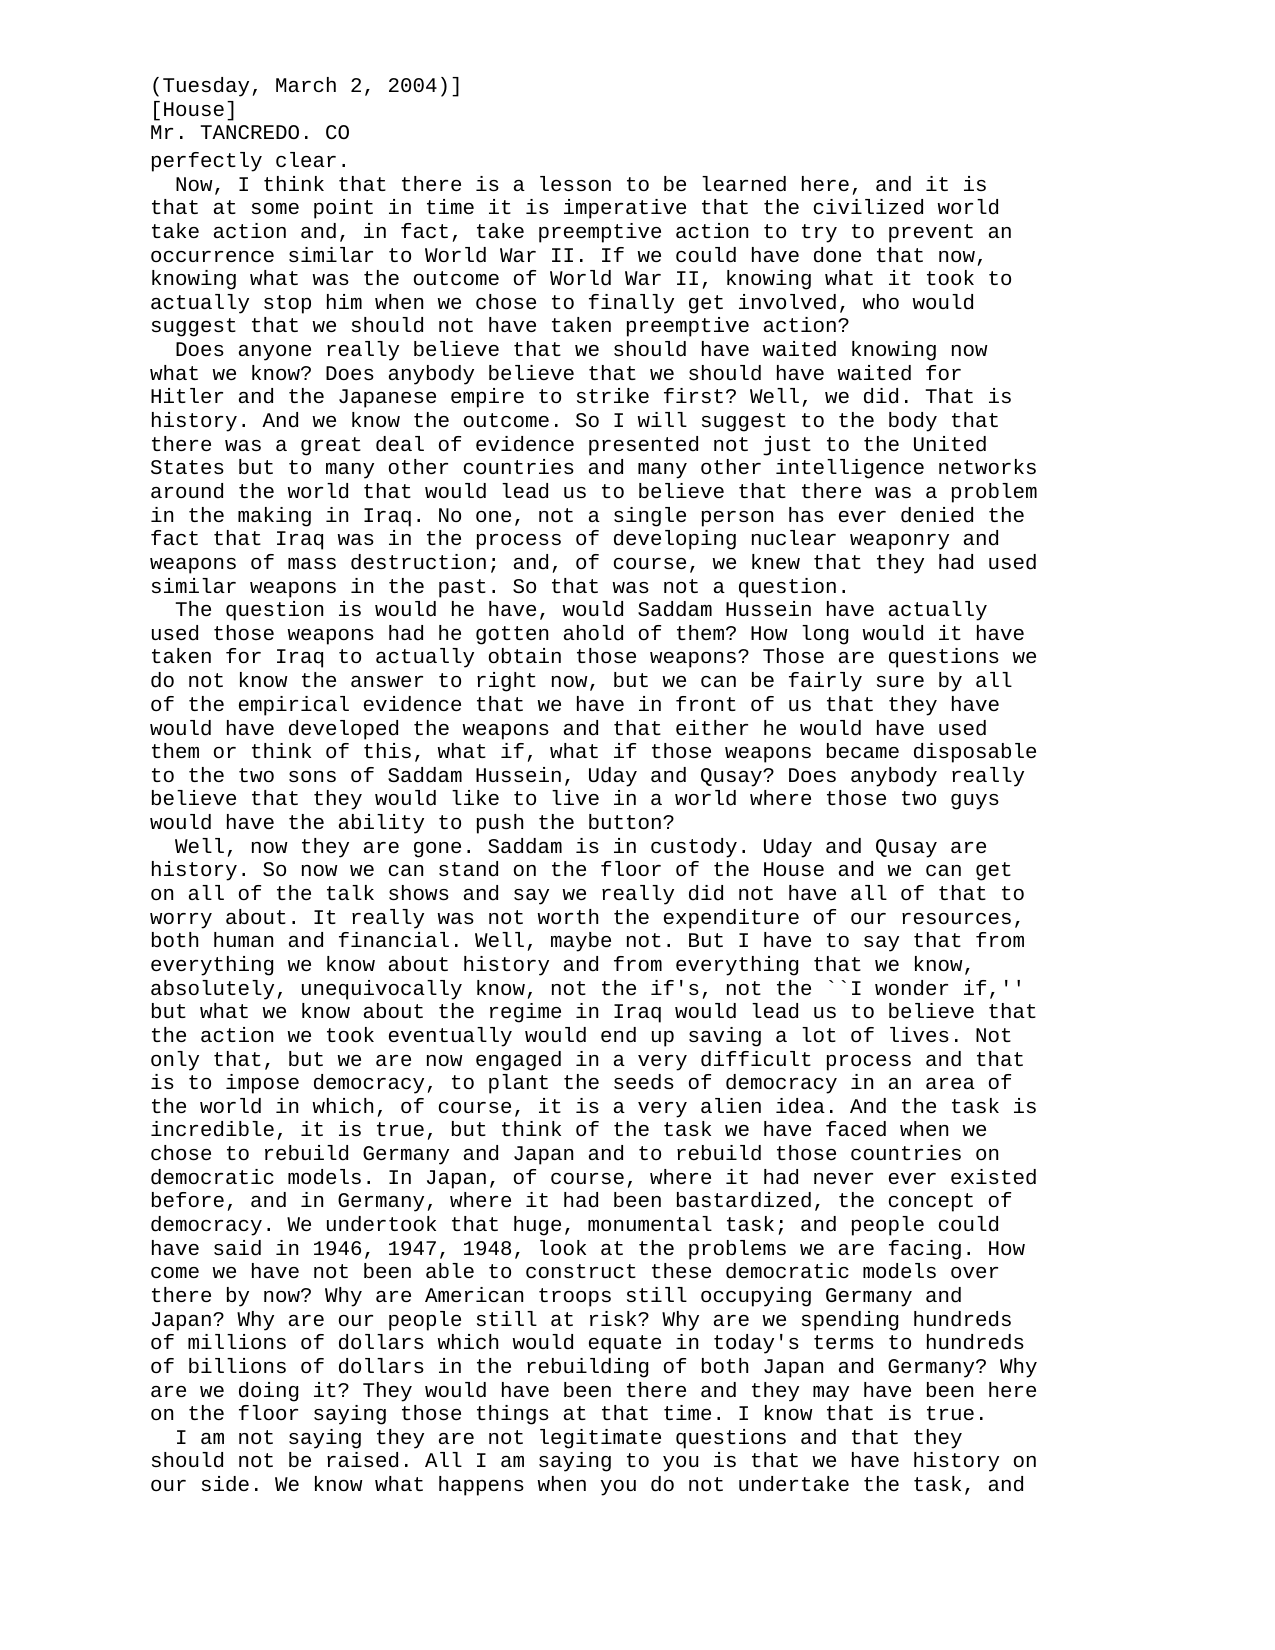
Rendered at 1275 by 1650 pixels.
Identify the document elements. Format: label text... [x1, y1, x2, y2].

text of the empirical evidence that we have in front of us that they have [150, 694, 1125, 717]
text only that, but we are now engaged in a very difficult process and that [150, 1048, 1125, 1072]
text incredible, it is true, but think of the task we have faced when we [150, 1119, 1125, 1143]
text the action we took eventually would end up saving a lot of lives. Not [150, 1025, 1125, 1048]
text is to impose democracy, to plant the seeds of democracy in an area of [150, 1072, 1125, 1096]
text taken for Iraq to actually obtain those weapons? Those are questions we [150, 647, 1125, 670]
text should not be raised. All I am saying to you is that we have history on [150, 1451, 1125, 1474]
text do not know the answer to right now, but we can be fairly sure by all [150, 670, 1125, 694]
text what we know? Does anybody believe that we should have waited for [150, 363, 1125, 386]
text I am not saying they are not legitimate questions and that they [150, 1427, 1125, 1451]
text chose to rebuild Germany and Japan and to rebuild those countries on [150, 1143, 1125, 1167]
text democracy. We undertook that huge, monumental task; and people could [150, 1214, 1125, 1238]
text are we doing it? They would have been there and they may have been here [150, 1379, 1125, 1403]
text history. And we know the outcome. So I will suggest to the body that [150, 410, 1125, 434]
text have said in 1946, 1947, 1948, look at the problems we are facing. How [150, 1238, 1125, 1261]
text the world in which, of course, it is a very alien idea. And the task is [150, 1096, 1125, 1119]
text suggest that we should not have taken preemptive action? [150, 316, 1125, 339]
text history. So now we can stand on the floor of the House and we can get [150, 859, 1125, 883]
text Now, I think that there is a lesson to be learned here, and it is [150, 174, 1125, 197]
text them or think of this, what if, what if those weapons became disposable [150, 741, 1125, 765]
text that at some point in time it is imperative that the civilized world [150, 197, 1125, 221]
text around the world that would lead us to believe that there was a problem [150, 481, 1125, 505]
text would have developed the weapons and that either he would have used [150, 717, 1125, 741]
text of billions of dollars in the rebuilding of both Japan and Germany? Why [150, 1356, 1125, 1379]
text take action and, in fact, take preemptive action to try to prevent an [150, 221, 1125, 244]
text but what we know about the regime in Iraq would lead us to believe that [150, 1001, 1125, 1025]
text would have the ability to push the button? [150, 812, 1125, 836]
text weapons of mass destruction; and, of course, we knew that they had used [150, 552, 1125, 576]
text before, and in Germany, where it had been bastardized, the concept of [150, 1190, 1125, 1214]
text perfectly clear. [150, 150, 1125, 174]
text come we have not been able to construct these democratic models over [150, 1261, 1125, 1285]
text fact that Iraq was in the process of developing nuclear weaponry and [150, 528, 1125, 552]
text of millions of dollars which would equate in today's terms to hundreds [150, 1332, 1125, 1356]
text The question is would he have, would Saddam Hussein have actually [150, 599, 1125, 623]
text believe that they would like to live in a world where those two guys [150, 788, 1125, 812]
text in the making in Iraq. No one, not a single person has ever denied the [150, 505, 1125, 528]
text on all of the talk shows and say we really did not have all of that to [150, 883, 1125, 907]
text there was a great deal of evidence presented not just to the United [150, 434, 1125, 457]
text States but to many other countries and many other intelligence networks [150, 457, 1125, 481]
text Hitler and the Japanese empire to strike first? Well, we did. That is [150, 386, 1125, 410]
text worry about. It really was not worth the expenditure of our resources, [150, 907, 1125, 930]
text absolutely, unequivocally know, not the if's, not the ``I wonder if,'' [150, 978, 1125, 1001]
text occurrence similar to World War II. If we could have done that now, [150, 244, 1125, 268]
text knowing what was the outcome of World War II, knowing what it took to [150, 268, 1125, 292]
text democratic models. In Japan, of course, where it had never ever existed [150, 1167, 1125, 1190]
text similar weapons in the past. So that was not a question. [150, 576, 1125, 599]
text actually stop him when we chose to finally get involved, who would [150, 292, 1125, 316]
text used those weapons had he gotten ahold of them? How long would it have [150, 623, 1125, 647]
text our side. We know what happens when you do not undertake the task, and [150, 1474, 1125, 1498]
text everything we know about history and from everything that we know, [150, 954, 1125, 978]
text Japan? Why are our people still at risk? Why are we spending hundreds [150, 1309, 1125, 1332]
text both human and financial. Well, maybe not. But I have to say that from [150, 930, 1125, 954]
text there by now? Why are American troops still occupying Germany and [150, 1285, 1125, 1309]
text Does anyone really believe that we should have waited knowing now [150, 339, 1125, 363]
text to the two sons of Saddam Hussein, Uday and Qusay? Does anybody really [150, 765, 1125, 788]
text Well, now they are gone. Saddam is in custody. Uday and Qusay are [150, 836, 1125, 859]
text on the floor saying those things at that time. I know that is true. [150, 1403, 1125, 1427]
